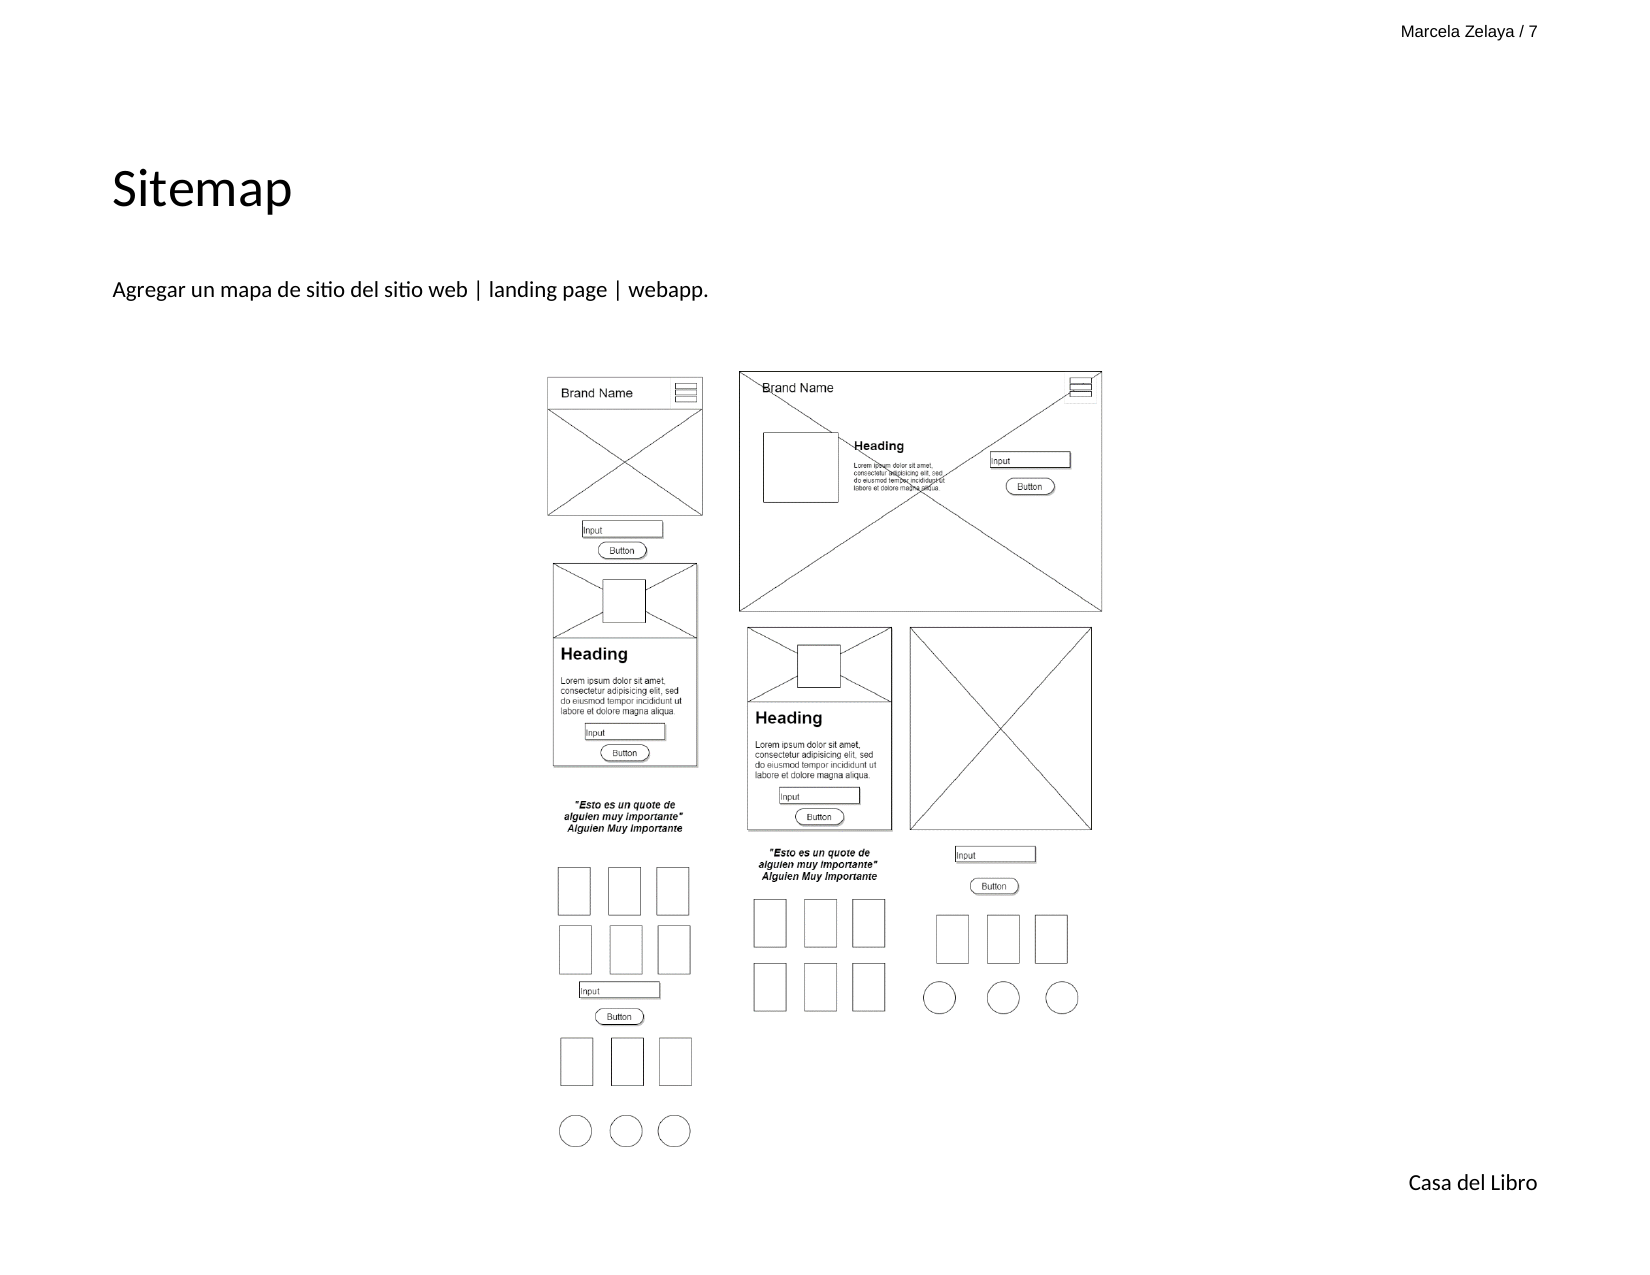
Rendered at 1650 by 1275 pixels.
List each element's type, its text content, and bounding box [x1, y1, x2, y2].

picture [547, 371, 1103, 1147]
subtitle Sitemap [112, 154, 1537, 220]
text Agregar un mapa de sitio del sitio web | landing page | webapp. [112, 275, 1537, 303]
